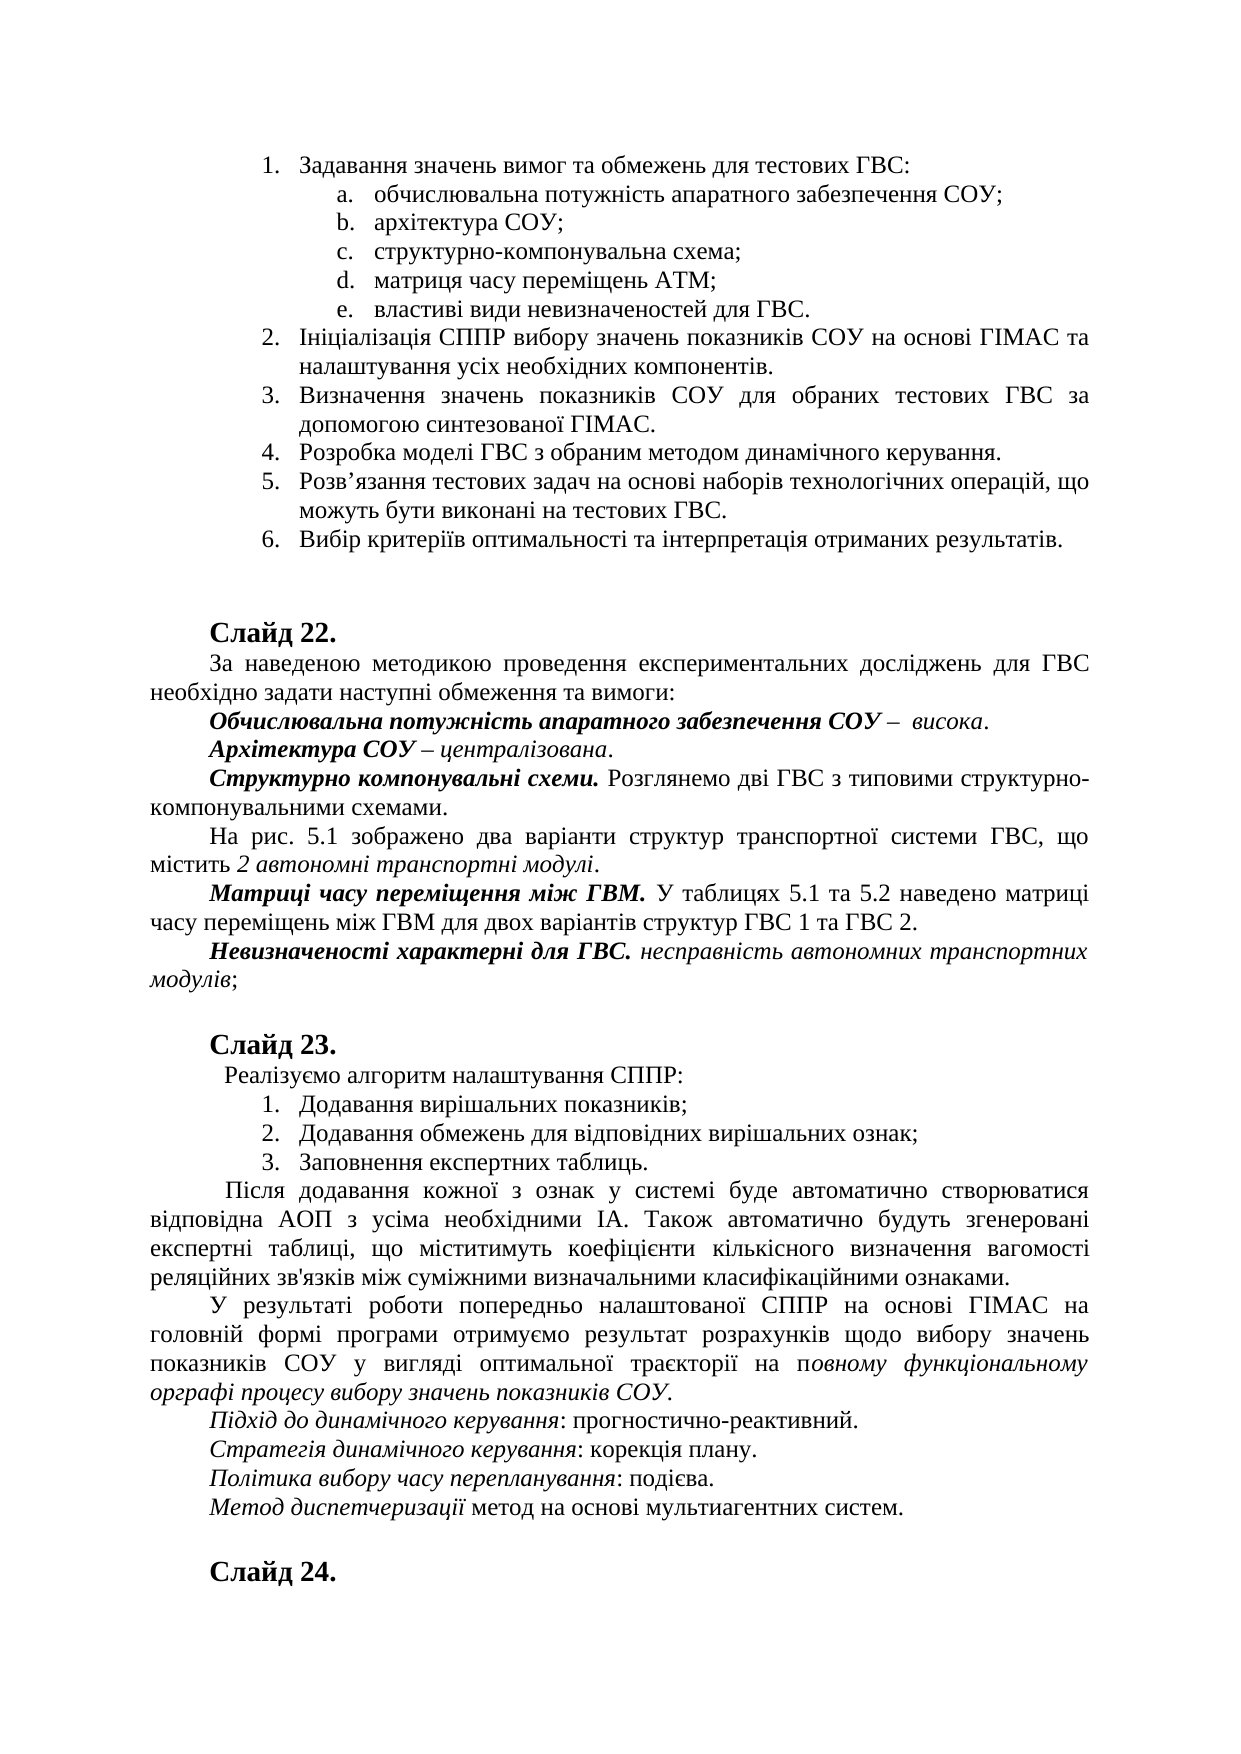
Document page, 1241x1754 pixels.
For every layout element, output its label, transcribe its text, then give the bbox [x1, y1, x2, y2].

text За наведеною методикою проведення експериментальних досліджень для ГВС необхідно задати наступні обмеження та вимоги: [150, 648, 1090, 706]
list структурно-компонувальна схема; [336, 236, 1090, 265]
text Метод диспетчеризації метод на основі мультиагентних систем. [150, 1492, 1090, 1520]
list матриця часу переміщень АТМ; [336, 265, 1090, 294]
text У результаті роботи попередньо налаштованої СППР на основі ГІМАС на головній формі програми отримуємо результат розрахунків щодо вибору значень показників СОУ у вигляді оптимальної траєкторії на повному функціональному орграфі процесу вибору значень показників СОУ. [150, 1290, 1090, 1405]
text Структурно компонувальні схеми. Розглянемо дві ГВС з типовими структурно-компонувальними схемами. [150, 763, 1090, 821]
list Додавання вирішальних показників; [261, 1089, 1090, 1118]
list властиві види невизначеностей для ГВС. [336, 294, 1090, 322]
text Слайд 22. [150, 615, 1090, 648]
text Матриці часу переміщення між ГВМ. У таблицях 5.1 та 5.2 наведено матриці часу переміщень між ГВМ для двох варіантів структур ГВС 1 та ГВС 2. [150, 878, 1090, 936]
text Слайд 23. [150, 1027, 1090, 1060]
text Підхід до динамічного керування: прогностично-реактивний. [150, 1405, 1090, 1434]
text Після додавання кожної з ознак у системі буде автоматично створюватися відповідна АОП з усіма необхідними ІА. Також автоматично будуть згенеровані експертні таблиці, що міститимуть коефіцієнти кількісного визначення вагомості реляційних зв'язків між суміжними визначальними класифікаційними ознаками. [150, 1175, 1090, 1290]
list Визначення значень показників СОУ для обраних тестових ГВС за допомогою синтезованої ГІМАС. [261, 380, 1090, 437]
list архітектура СОУ; [336, 207, 1090, 236]
list Розв’язання тестових задач на основі наборів технологічних операцій, що можуть бути виконані на тестових ГВС. [261, 466, 1090, 524]
text Невизначеності характерні для ГВС. несправність автономних транспортних модулів; [150, 936, 1090, 993]
text На рис. 5.1 зображено два варіанти структур транспортної системи ГВС, що містить 2 автономні транспортні модулі. [150, 821, 1090, 878]
list Задавання значень вимог та обмежень для тестових ГВС: [261, 150, 1090, 179]
list Вибір критеріїв оптимальності та інтерпретація отриманих результатів. [261, 524, 1090, 552]
list обчислювальна потужність апаратного забезпечення СОУ; [336, 179, 1090, 207]
text Архітектура СОУ – централізована. [150, 734, 1090, 763]
text Слайд 24. [150, 1554, 1090, 1587]
text Обчислювальна потужність апаратного забезпечення СОУ – висока. [150, 706, 1090, 734]
text Політика вибору часу перепланування: подієва. [150, 1463, 1090, 1492]
list Додавання обмежень для відповідних вирішальних ознак; [261, 1118, 1090, 1147]
text Стратегія динамічного керування: корекція плану. [150, 1434, 1090, 1463]
list Розробка моделі ГВС з обраним методом динамічного керування. [261, 437, 1090, 466]
list Заповнення експертних таблиць. [261, 1147, 1090, 1175]
list Ініціалізація СППР вибору значень показників СОУ на основі ГІМАС та налаштування усіх необхідних компонентів. [261, 322, 1090, 380]
text Реалізуємо алгоритм налаштування СППР: [150, 1060, 1090, 1089]
